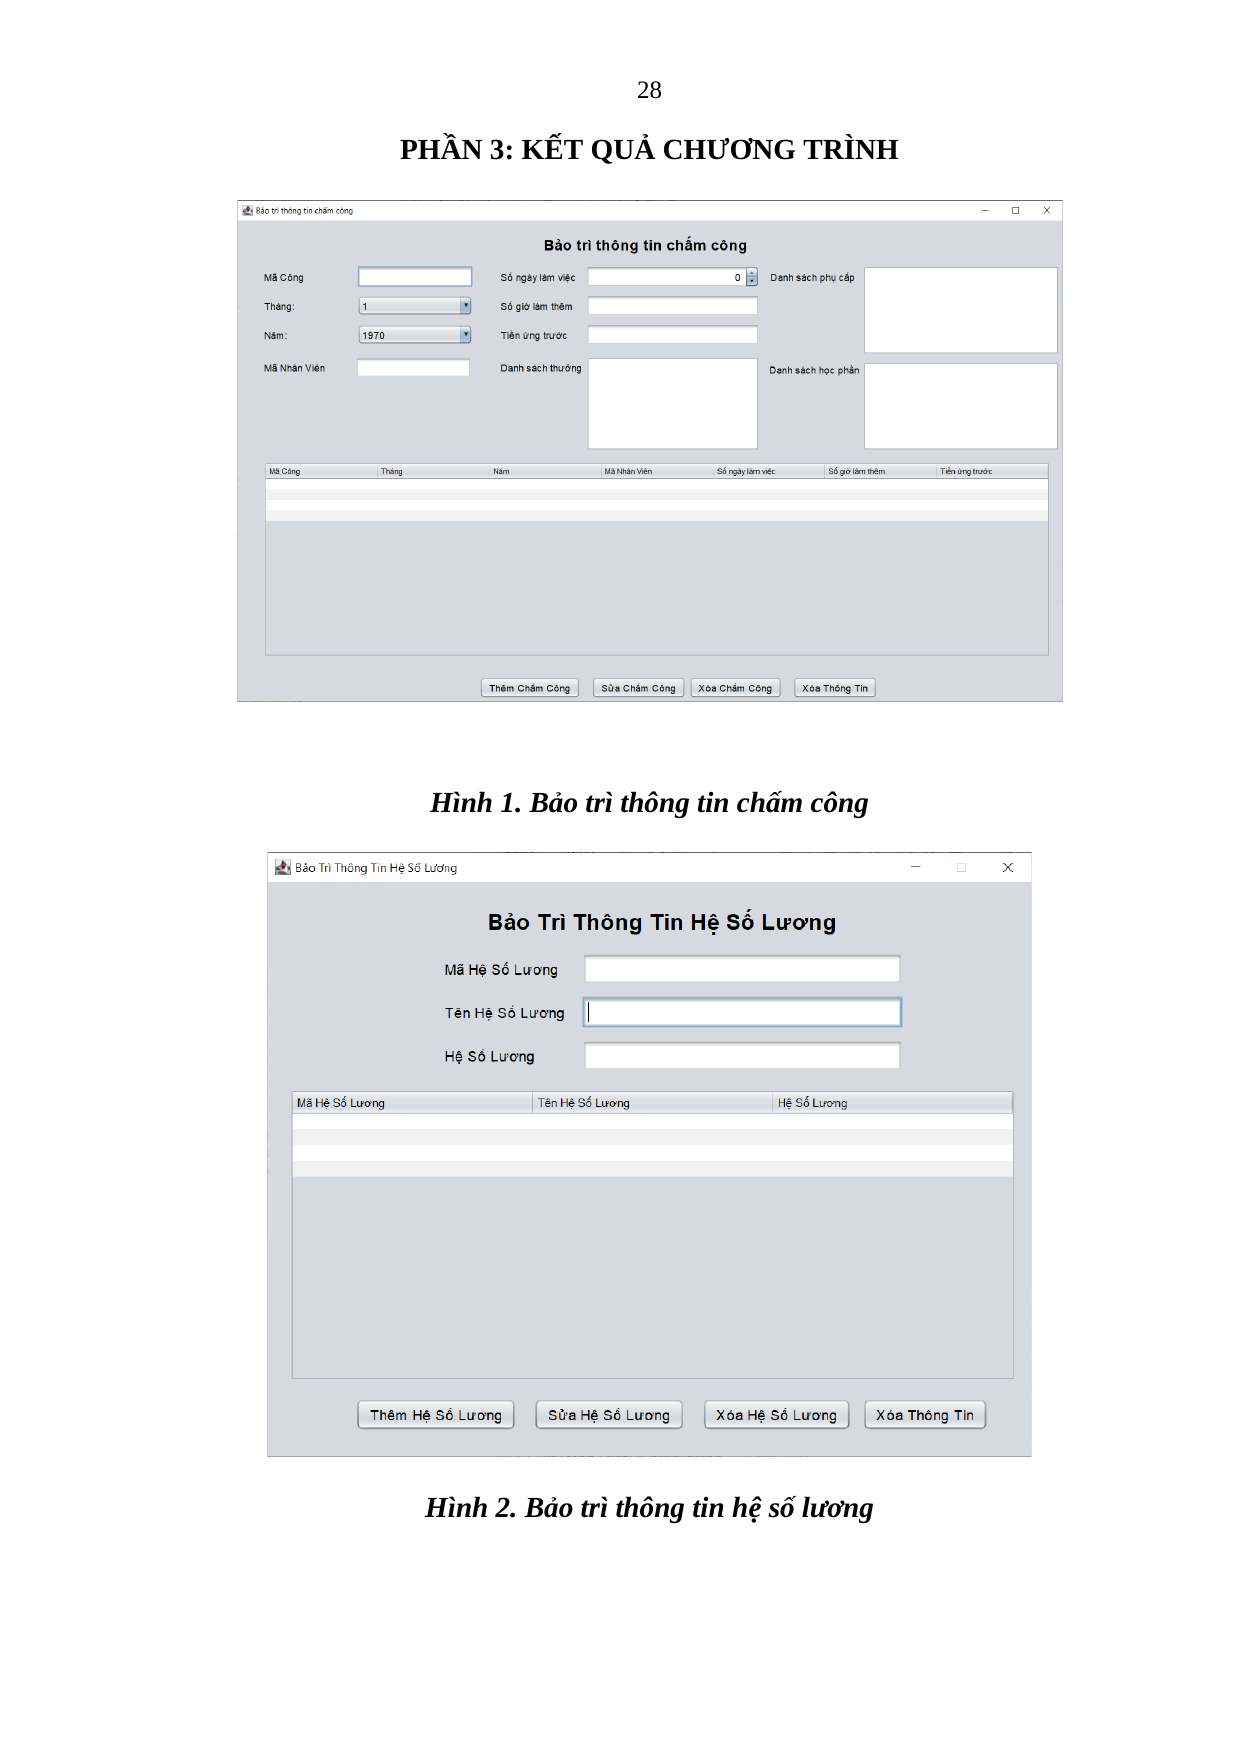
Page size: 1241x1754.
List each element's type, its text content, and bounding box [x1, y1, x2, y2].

picture [237, 200, 1063, 702]
subtitle PHẦN 3: KẾT QUẢ CHƯƠNG TRÌNH [177, 132, 1122, 166]
picture [267, 852, 1032, 1457]
subtitle Hình 1. Bảo trì thông tin chấm công [177, 785, 1122, 819]
